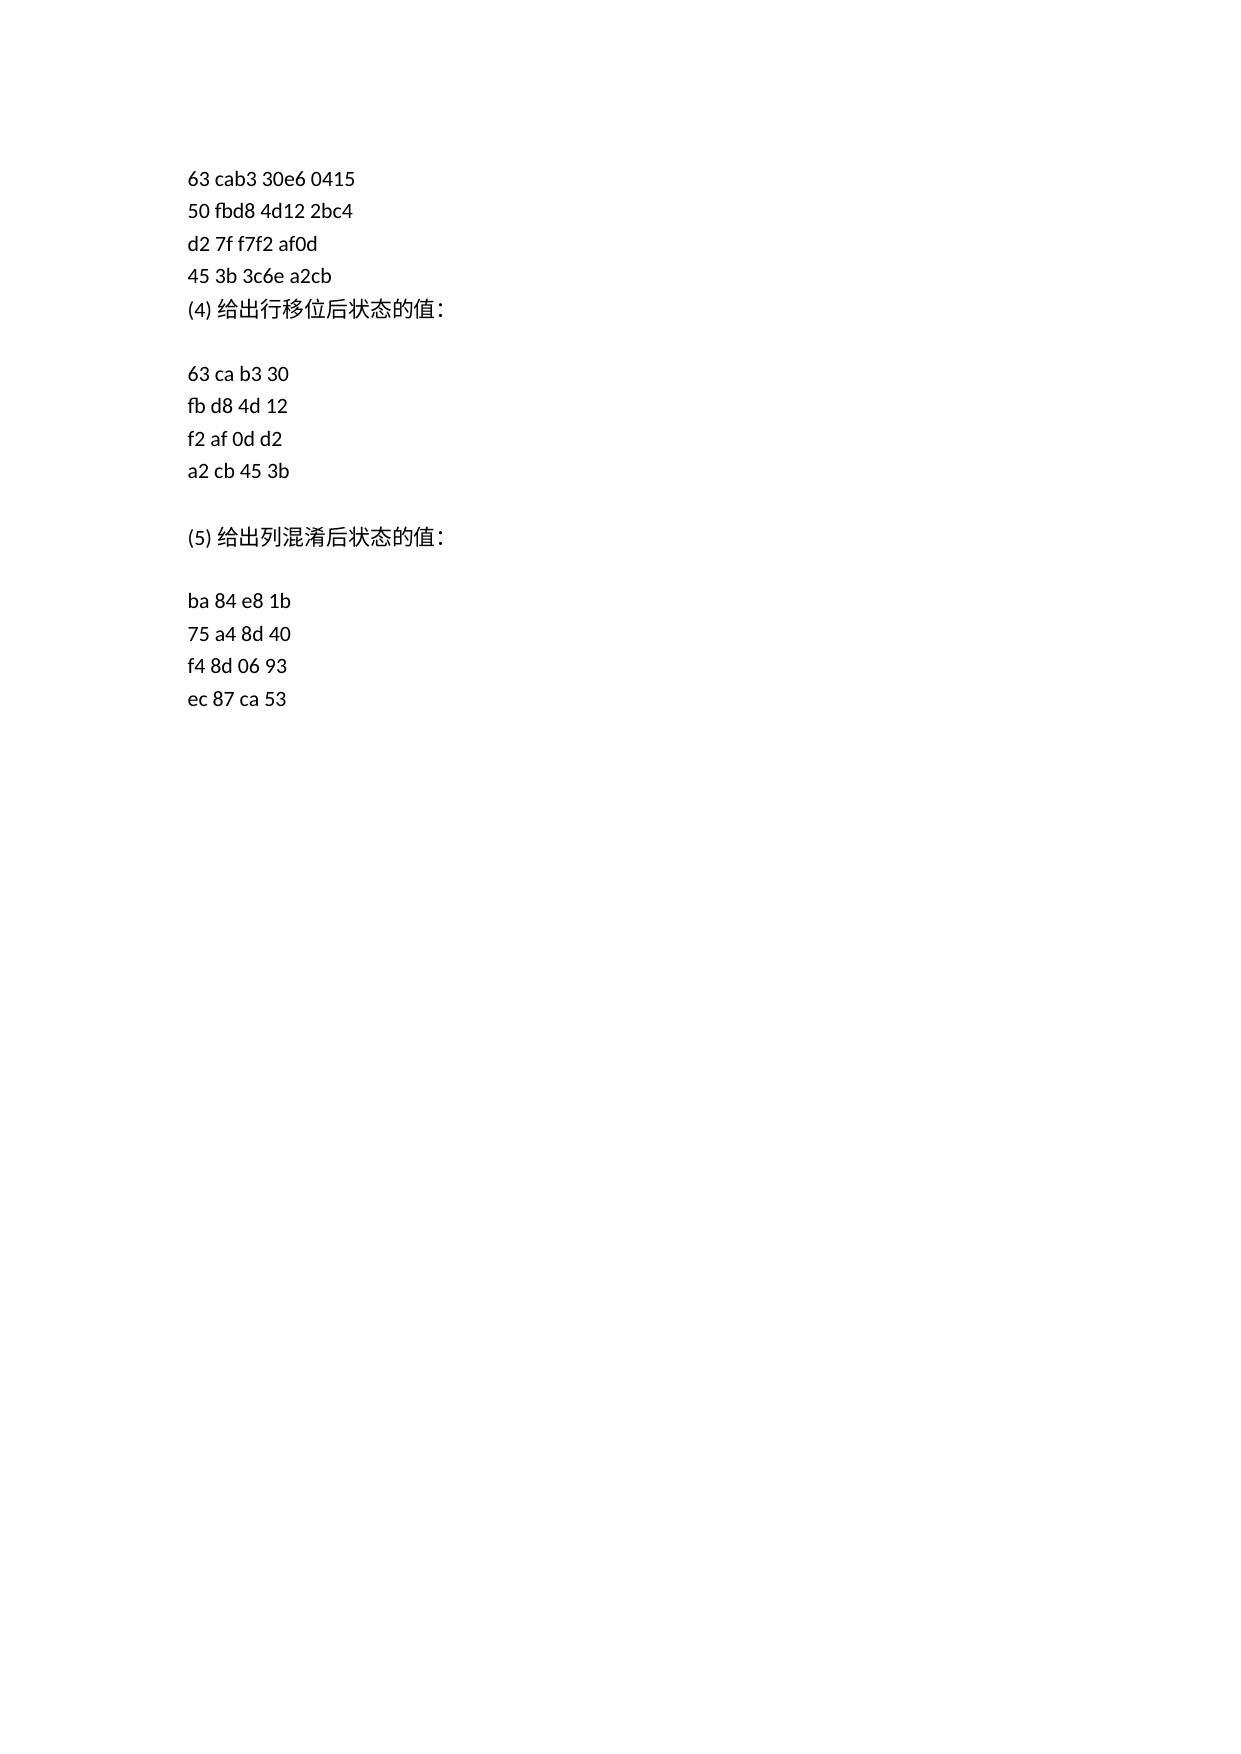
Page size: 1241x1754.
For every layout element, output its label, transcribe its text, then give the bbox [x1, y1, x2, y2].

text f2 af 0d d2 [187, 422, 1053, 454]
text 75 a4 8d 40 [187, 617, 1053, 649]
text 50 fbd8 4d12 2bc4 [187, 194, 1053, 227]
text (5) 给出列混淆后状态的值： [187, 519, 1053, 552]
text 63 ca b3 30 [187, 357, 1053, 389]
text 63 cab3 30e6 0415 [187, 162, 1053, 194]
text f4 8d 06 93 [187, 649, 1053, 682]
text 45 3b 3c6e a2cb [187, 259, 1053, 292]
text fb d8 4d 12 [187, 389, 1053, 422]
text d2 7f f7f2 af0d [187, 227, 1053, 259]
text ec 87 ca 53 [187, 682, 1053, 714]
text ba 84 e8 1b [187, 584, 1053, 617]
text a2 cb 45 3b [187, 454, 1053, 487]
text (4) 给出行移位后状态的值： [187, 292, 1053, 324]
